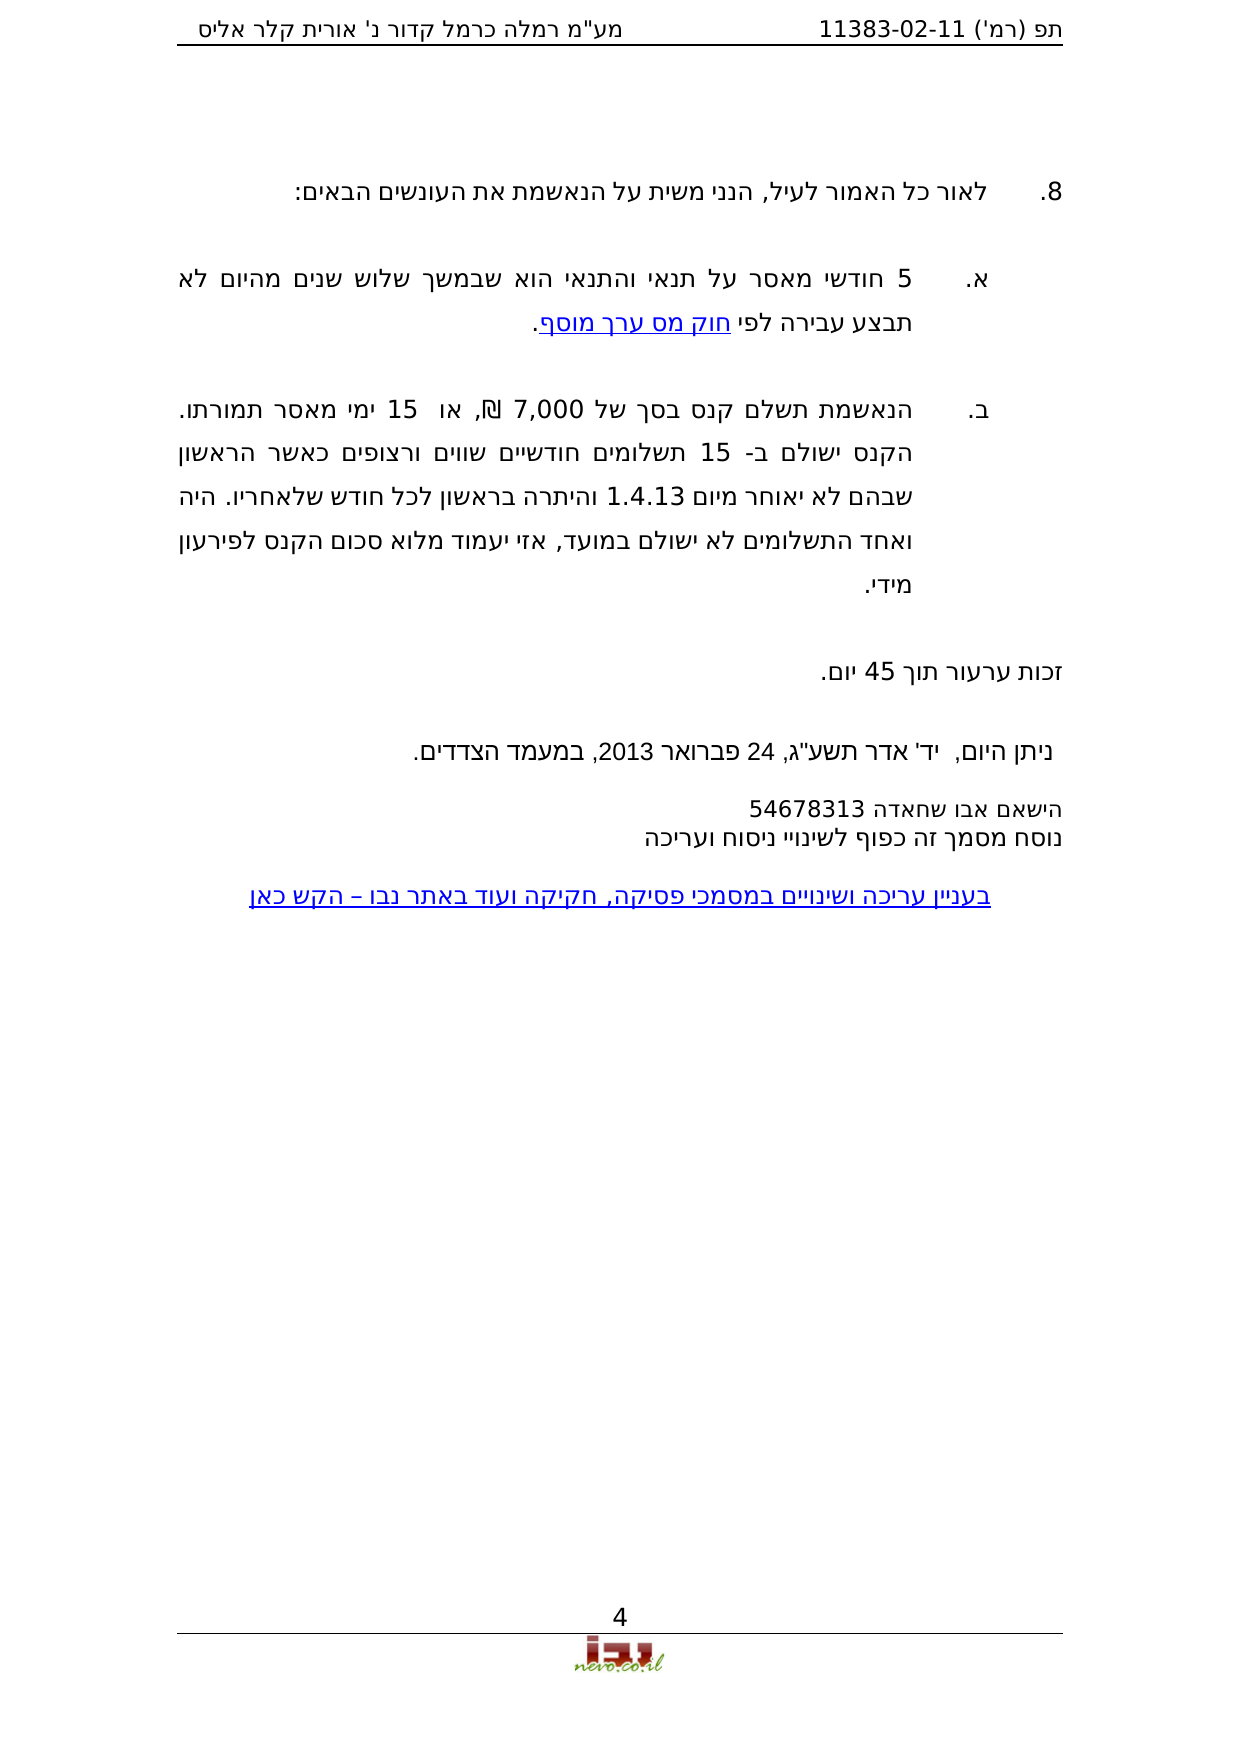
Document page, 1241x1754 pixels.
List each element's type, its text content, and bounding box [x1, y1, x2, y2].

text זכות ערעור תוך 45 יום. [177, 657, 1063, 686]
text בעניין עריכה ושינויים במסמכי פסיקה, חקיקה ועוד באתר נבו – הקש כאן [177, 881, 1063, 910]
text נוסח מסמך זה כפוף לשינויי ניסוח ועריכה [177, 823, 1063, 852]
text ב. הנאשמת תשלם קנס בסך של 7,000 ₪, או 15 ימי מאסר תמורתו. הקנס ישולם ב- 15 תשלומים חודשיים שווים ורצופים כאשר הראשון שבהם לא יאוחר מיום 1.4.13 והיתרה בראשון לכל חודש שלאחריו. היה ואחד התשלומים לא ישולם במועד, אזי יעמוד מלוא סכום הקנס לפירעון מידי. [177, 395, 989, 599]
text 8. לאור כל האמור לעיל, הנני משית על הנאשמת את העונשים הבאים: [177, 177, 1063, 206]
picture [574, 1635, 666, 1673]
text 54678313ניתן היום, יד' אדר תשע"ג, 24 פברואר 2013, במעמד הצדדים. [177, 737, 1063, 765]
text הישאם אבו שחאדה 54678313 [177, 797, 1063, 823]
text א. 5 חודשי מאסר על תנאי והתנאי הוא שבמשך שלוש שנים מהיום לא תבצע עבירה לפי חוק מס ערך מוסף. [177, 264, 989, 337]
